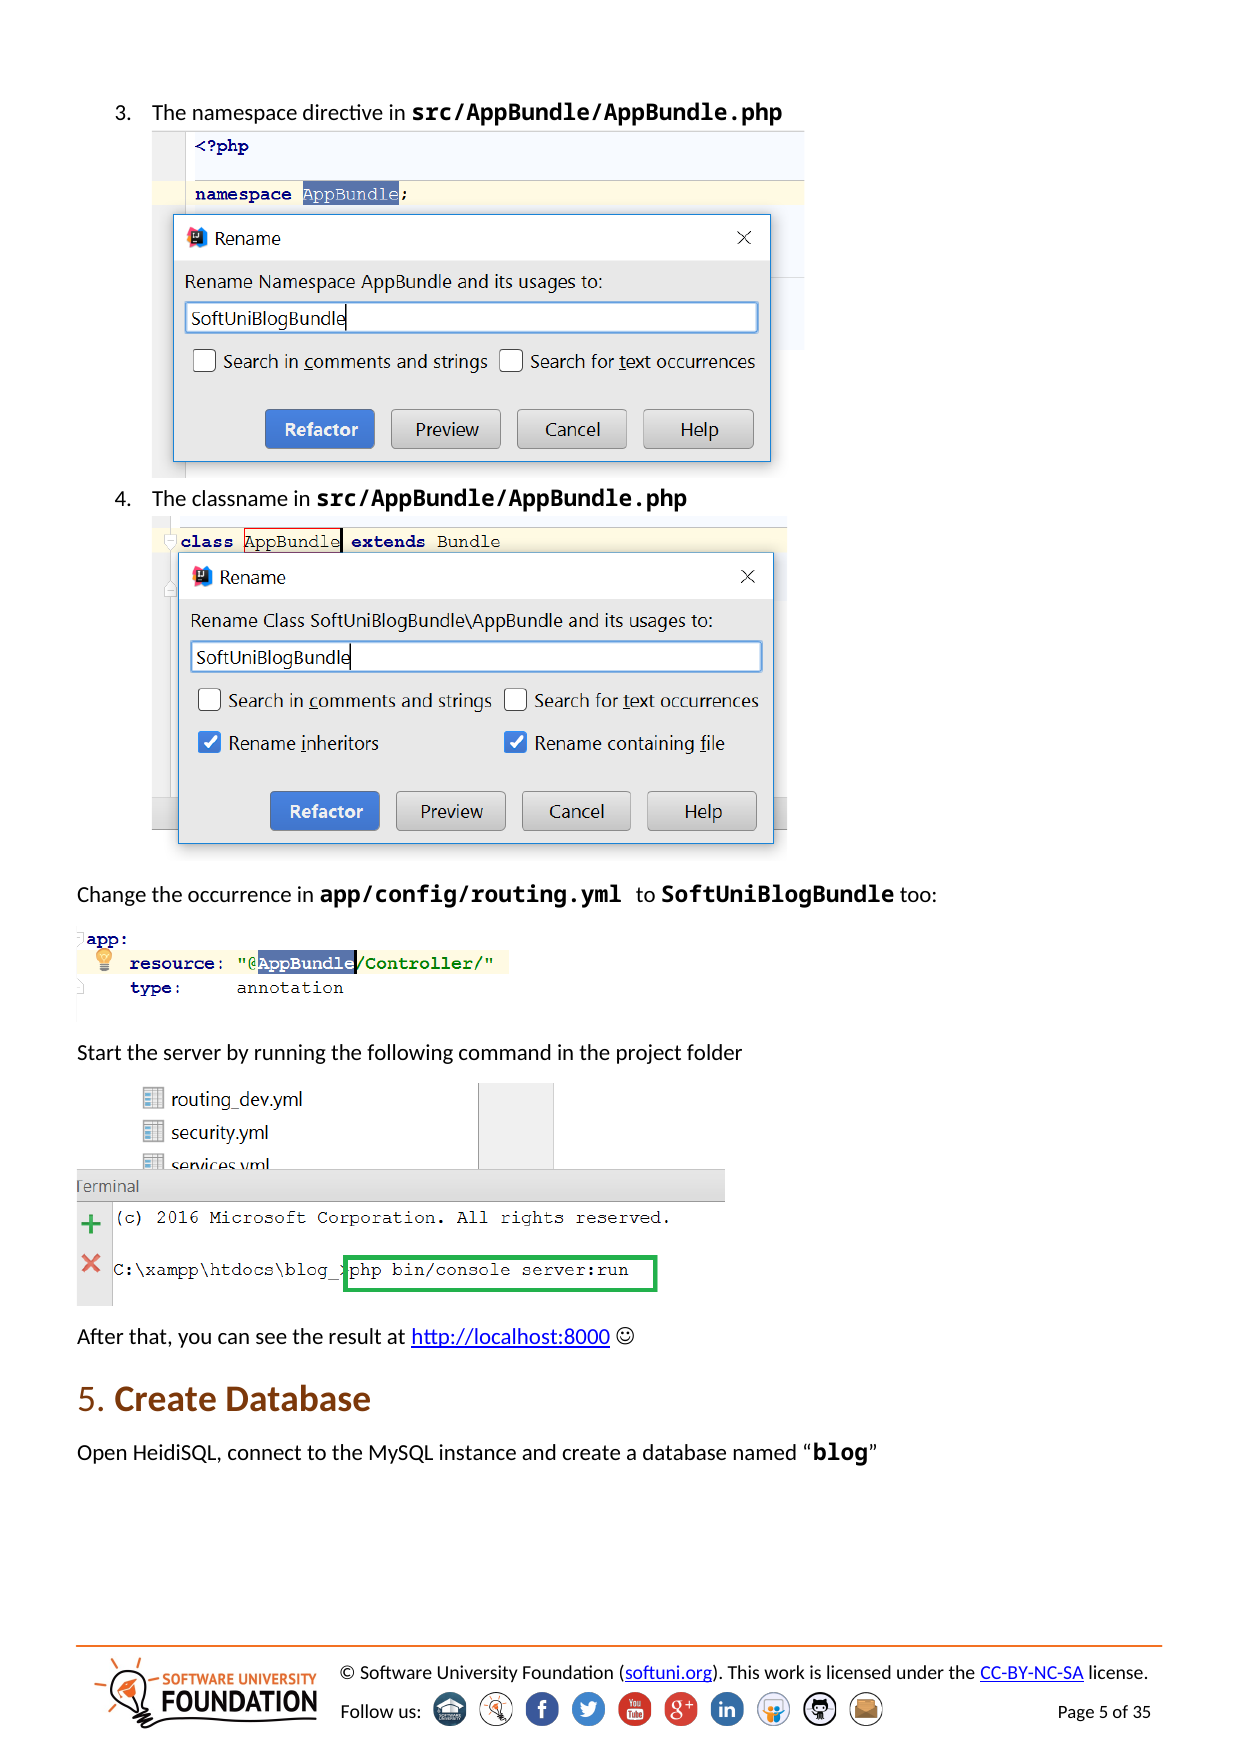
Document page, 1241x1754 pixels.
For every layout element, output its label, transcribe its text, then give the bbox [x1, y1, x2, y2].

picture [479, 1692, 513, 1726]
picture [710, 1692, 744, 1726]
picture [572, 1692, 605, 1726]
subtitle Create Database [77, 1375, 1163, 1421]
text Open HeidiSQL, connect to the MySQL instance and create a database named “blog” [77, 1436, 1163, 1467]
picture [618, 1692, 652, 1726]
picture [151, 516, 788, 861]
picture [76, 926, 509, 1022]
picture [93, 1656, 317, 1729]
picture [151, 130, 805, 478]
text Change the occurrence in app/config/routing.yml to SoftUniBlogBundle too: [77, 878, 1163, 909]
picture [76, 1083, 725, 1306]
picture [525, 1692, 559, 1726]
picture [757, 1692, 790, 1726]
picture [803, 1692, 837, 1726]
text Start the server by running the following command in the project folder [77, 1038, 1163, 1066]
picture [849, 1692, 883, 1726]
picture [433, 1692, 467, 1726]
text After that, you can see the result at http://localhost:8000 [77, 1322, 1163, 1350]
picture [664, 1692, 698, 1726]
